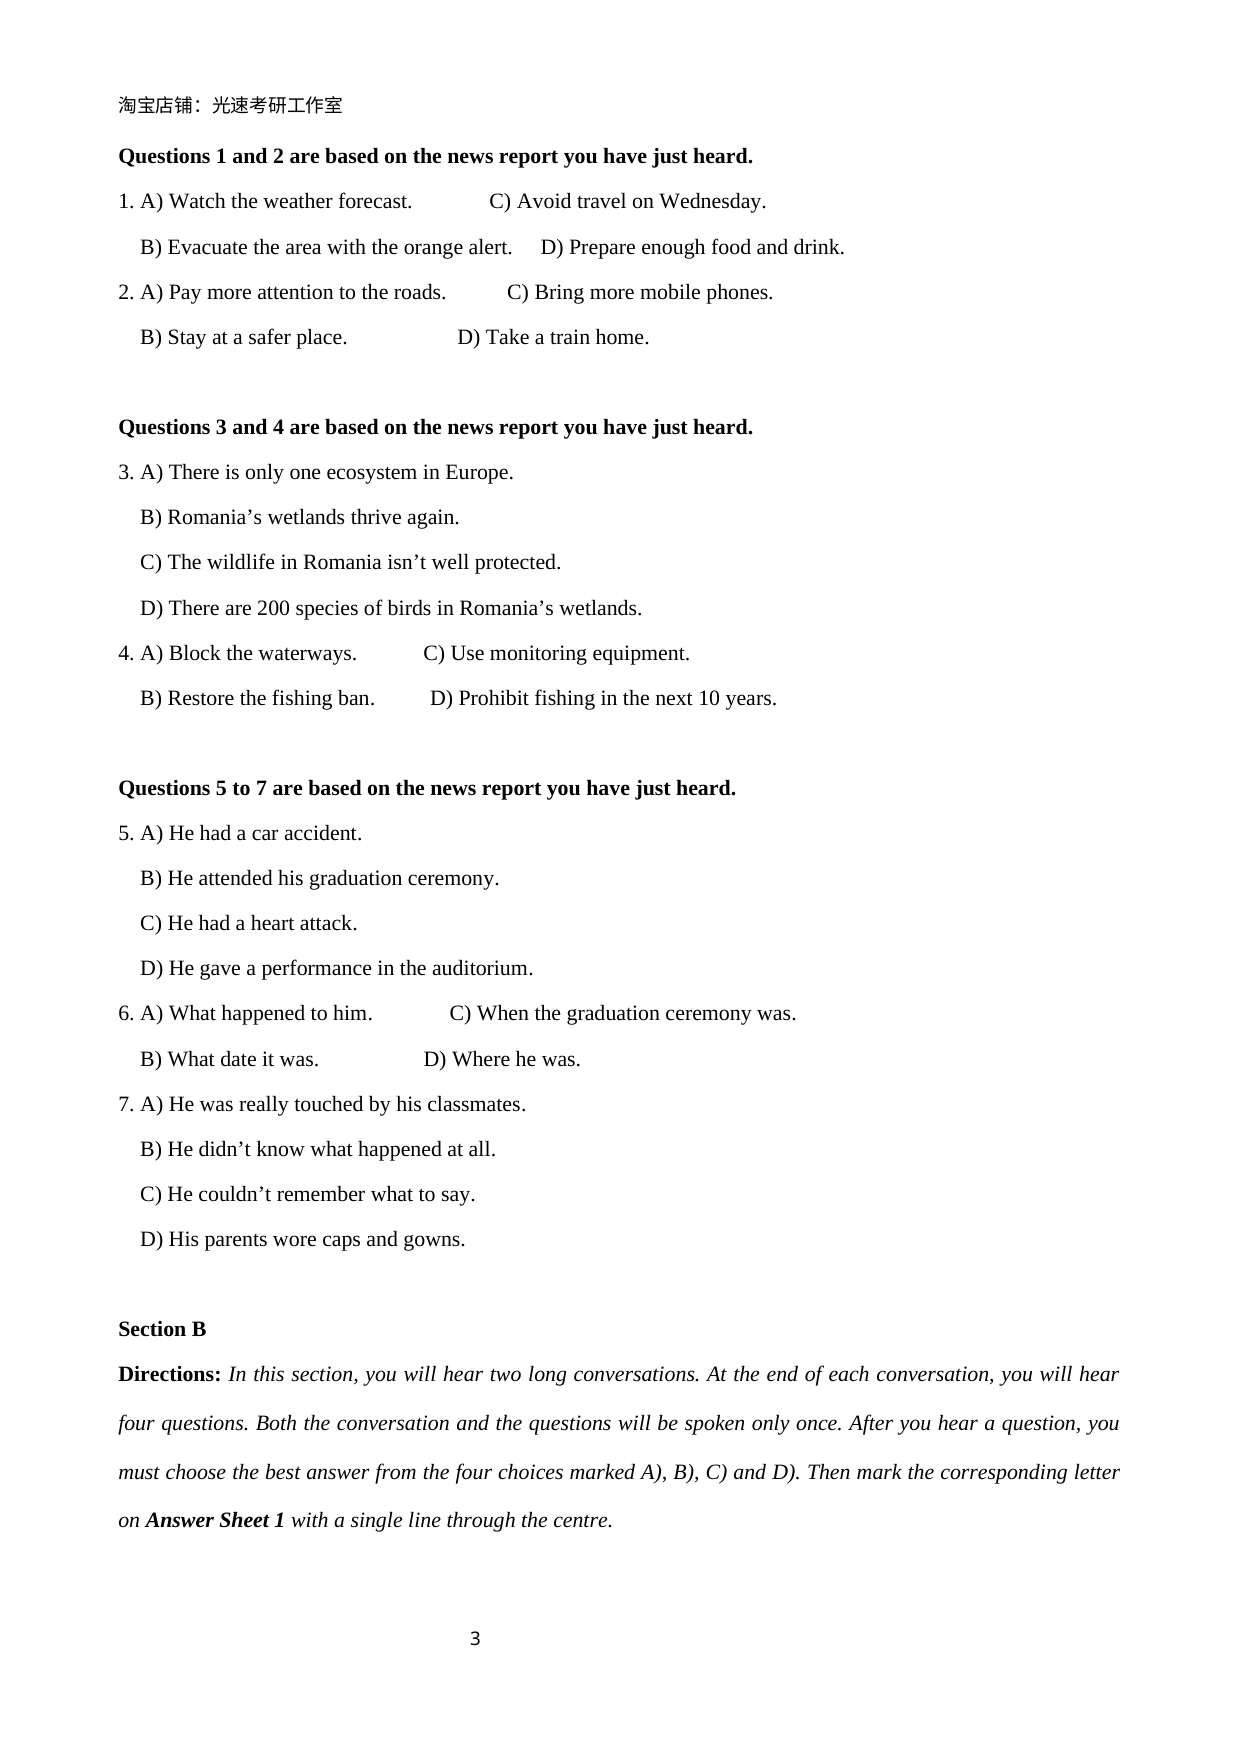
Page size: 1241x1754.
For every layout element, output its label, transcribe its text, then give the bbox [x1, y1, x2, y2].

text Questions 1 and 2 are based on the news report you have just heard. [118, 140, 1122, 172]
text B) What date it was. D) Where he was. [118, 1042, 1122, 1074]
text Questions 5 to 7 are based on the news report you have just heard. [118, 771, 1122, 804]
text 7. A) He was really touched by his classmates. [118, 1087, 1122, 1119]
text 1. A) Watch the weather forecast. C) Avoid travel on Wednesday. [118, 185, 1122, 217]
text B) Stay at a safer place. D) Take a train home. [118, 320, 1122, 353]
text B) He attended his graduation ceremony. [118, 861, 1122, 894]
text B) He didn’t know what happened at all. [118, 1132, 1122, 1164]
text 6. A) What happened to him. C) When the graduation ceremony was. [118, 997, 1122, 1029]
text D) He gave a performance in the auditorium. [118, 952, 1122, 984]
text 5. A) He had a car accident. [118, 816, 1122, 849]
text D) There are 200 species of birds in Romania’s wetlands. [118, 591, 1122, 623]
text Questions 3 and 4 are based on the news report you have just heard. [118, 410, 1122, 443]
list A) There is only one ecosystem in Europe. [118, 456, 1122, 488]
text C) He had a heart attack. [118, 907, 1122, 939]
text Section B [118, 1312, 1122, 1345]
text B) Evacuate the area with the orange alert. D) Prepare enough food and drink. [118, 230, 1122, 262]
text 2. A) Pay more attention to the roads. C) Bring more mobile phones. [118, 275, 1122, 308]
text 4. A) Block the waterways. C) Use monitoring equipment. [118, 636, 1122, 668]
text B) Restore the fishing ban. D) Prohibit fishing in the next 10 years. [118, 681, 1122, 713]
text Directions: In this section, you will hear two long conversations. At the end of each conversation, you will hear four questions. Both the conversation and the questions will be spoken only once. After you hear a question, you must choose the best answer from the four choices marked A), B), C) and D). Then mark the corresponding letter on Answer Sheet 1 with a single line through the centre. [118, 1358, 1122, 1536]
text D) His parents wore caps and gowns. [118, 1222, 1122, 1255]
text C) He couldn’t remember what to say. [118, 1177, 1122, 1210]
text C) The wildlife in Romania isn’t well protected. [118, 546, 1122, 578]
text B) Romania’s wetlands thrive again. [118, 501, 1122, 533]
